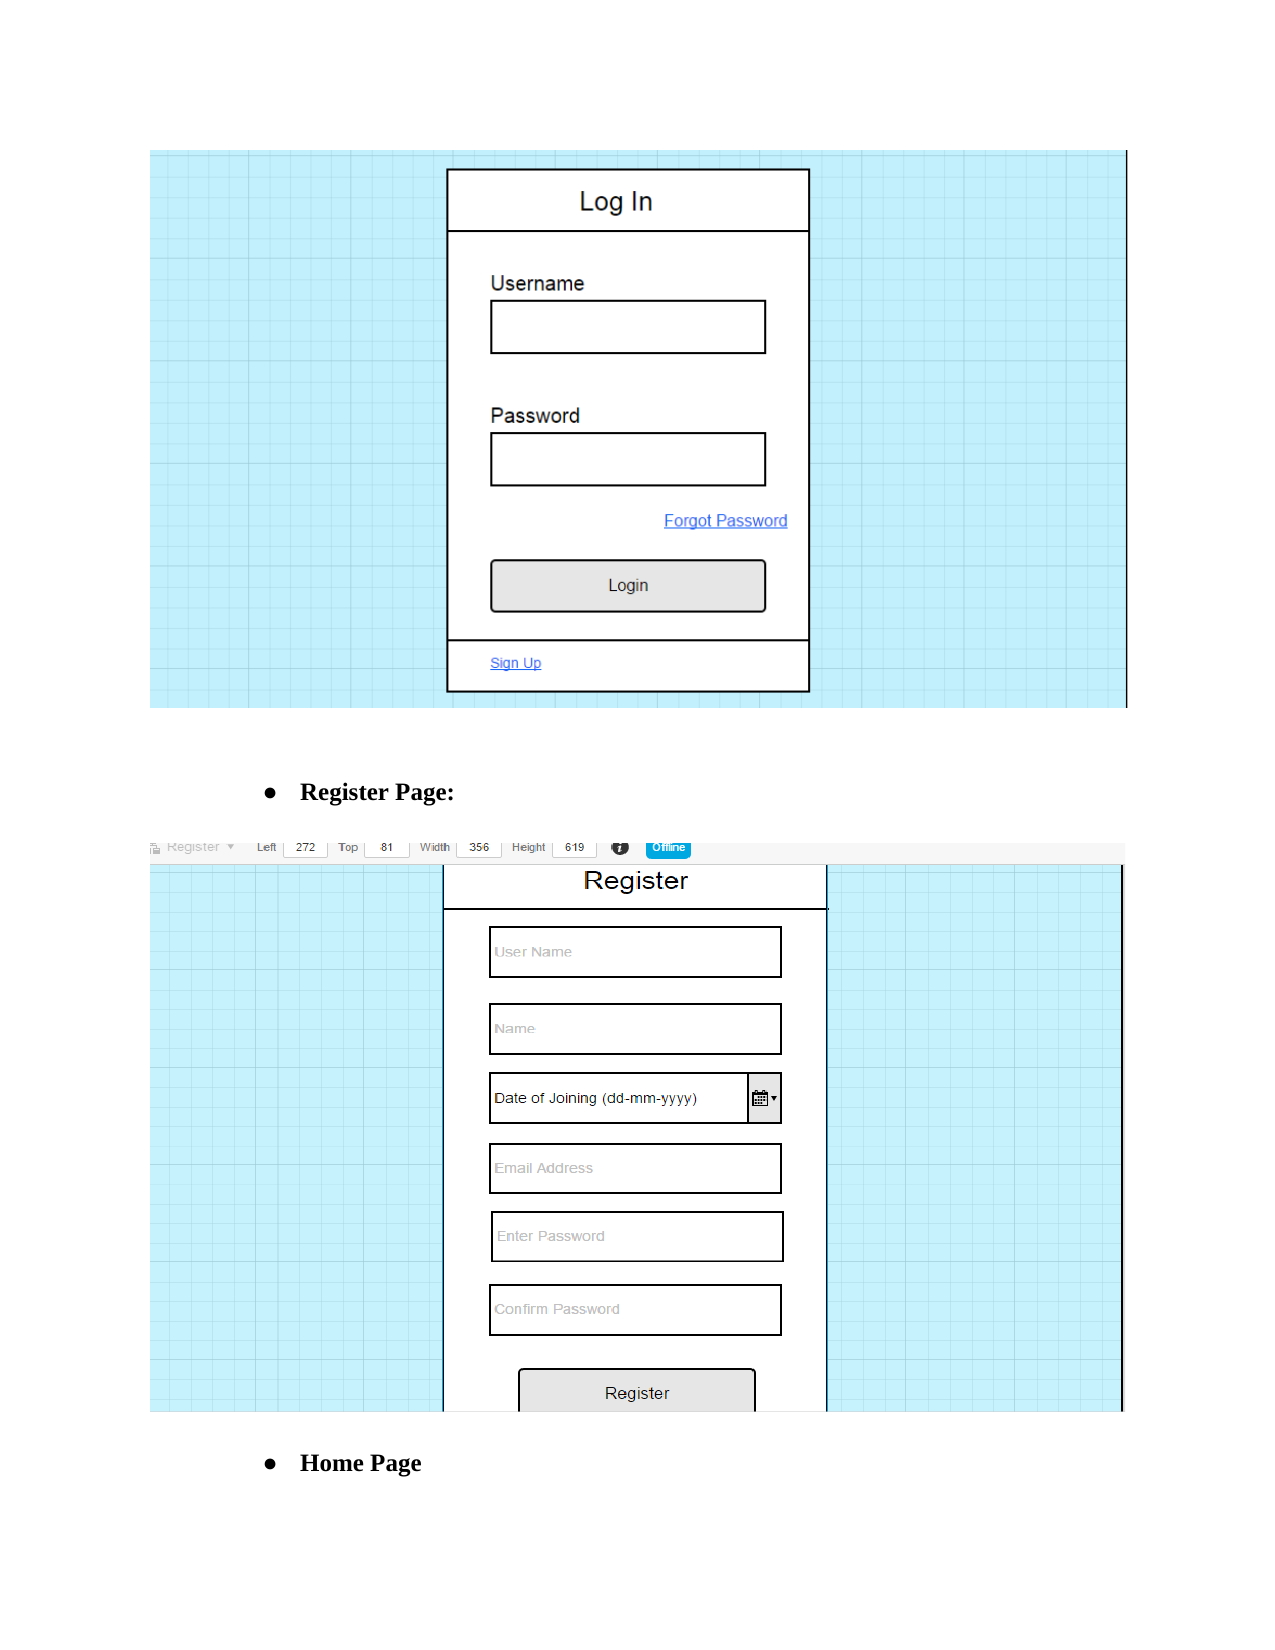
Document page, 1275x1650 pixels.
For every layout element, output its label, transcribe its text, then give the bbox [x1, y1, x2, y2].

picture [667, 843, 674, 850]
list Register Page: [262, 777, 1125, 806]
list Home Page [262, 1448, 1125, 1477]
picture [150, 843, 1125, 1412]
picture [150, 150, 1128, 708]
